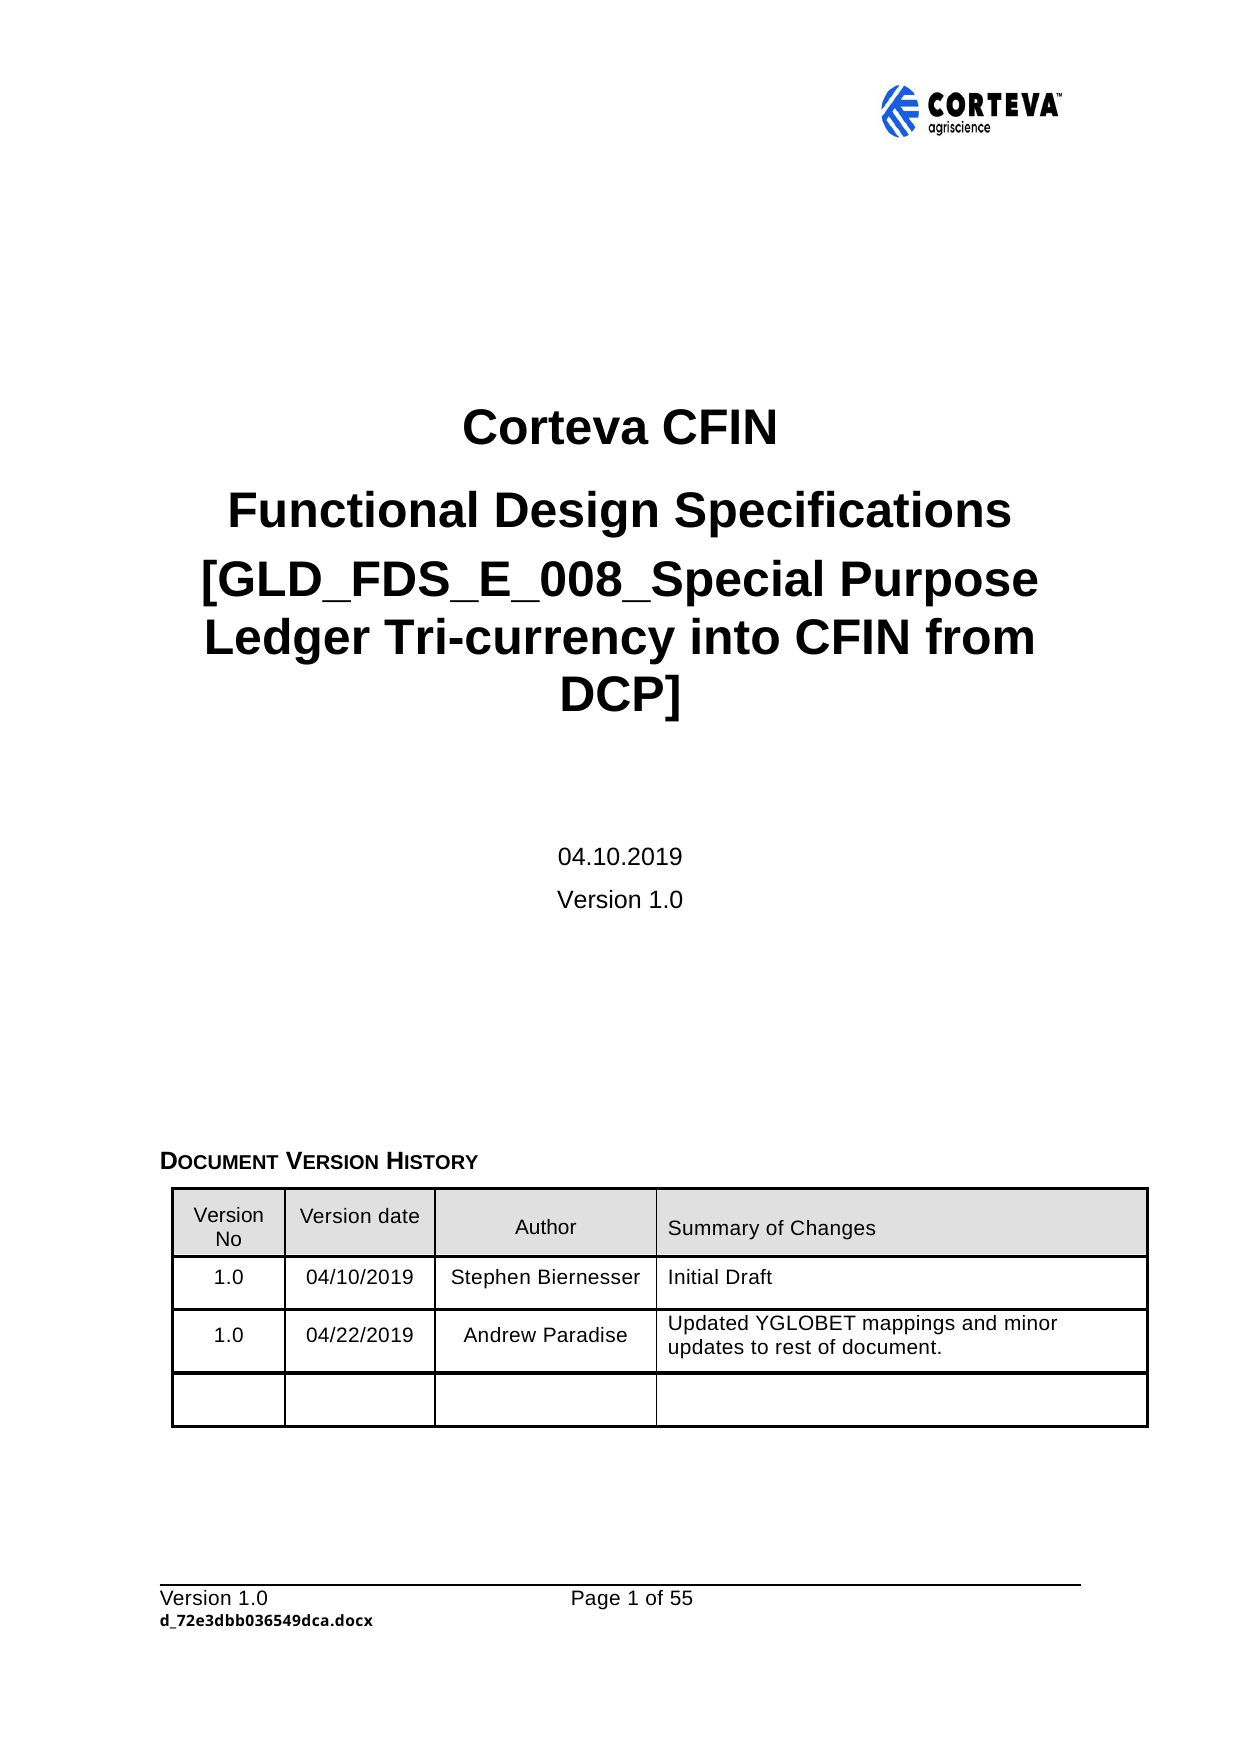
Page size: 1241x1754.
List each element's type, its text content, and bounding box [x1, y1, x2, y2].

table_cell Updated YGLOBET mappings and minor updates to rest of document. [657, 1311, 1146, 1371]
subtitle Functional Design Specifications [159, 480, 1081, 538]
table_cell Stephen Biernesser [436, 1258, 656, 1308]
subtitle Document Version History [159, 1146, 1081, 1174]
table_cell Initial Draft [657, 1258, 1146, 1308]
table_cell Andrew Paradise [436, 1311, 656, 1371]
table_header Author [436, 1190, 656, 1254]
table_cell [174, 1375, 284, 1425]
subtitle Corteva CFIN [159, 398, 1081, 455]
text [GLD_FDS_E_008_Special Purpose Ledger Tri-currency into CFIN from DCP] [159, 550, 1081, 722]
table_cell [436, 1375, 656, 1425]
table_cell 04/22/2019 [286, 1311, 434, 1371]
subtitle Version 1.0 [159, 874, 1081, 917]
table_header Version No [174, 1190, 284, 1254]
table_cell [657, 1375, 1146, 1425]
subtitle 04.10.2019 [159, 830, 1081, 874]
table_cell [286, 1375, 434, 1425]
table_header Version date [286, 1190, 434, 1254]
table_header Summary of Changes [657, 1190, 1146, 1254]
table_cell 04/10/2019 [286, 1258, 434, 1308]
table_cell 1.0 [174, 1258, 284, 1308]
picture [876, 75, 1081, 150]
table_cell 1.0 [174, 1311, 284, 1371]
